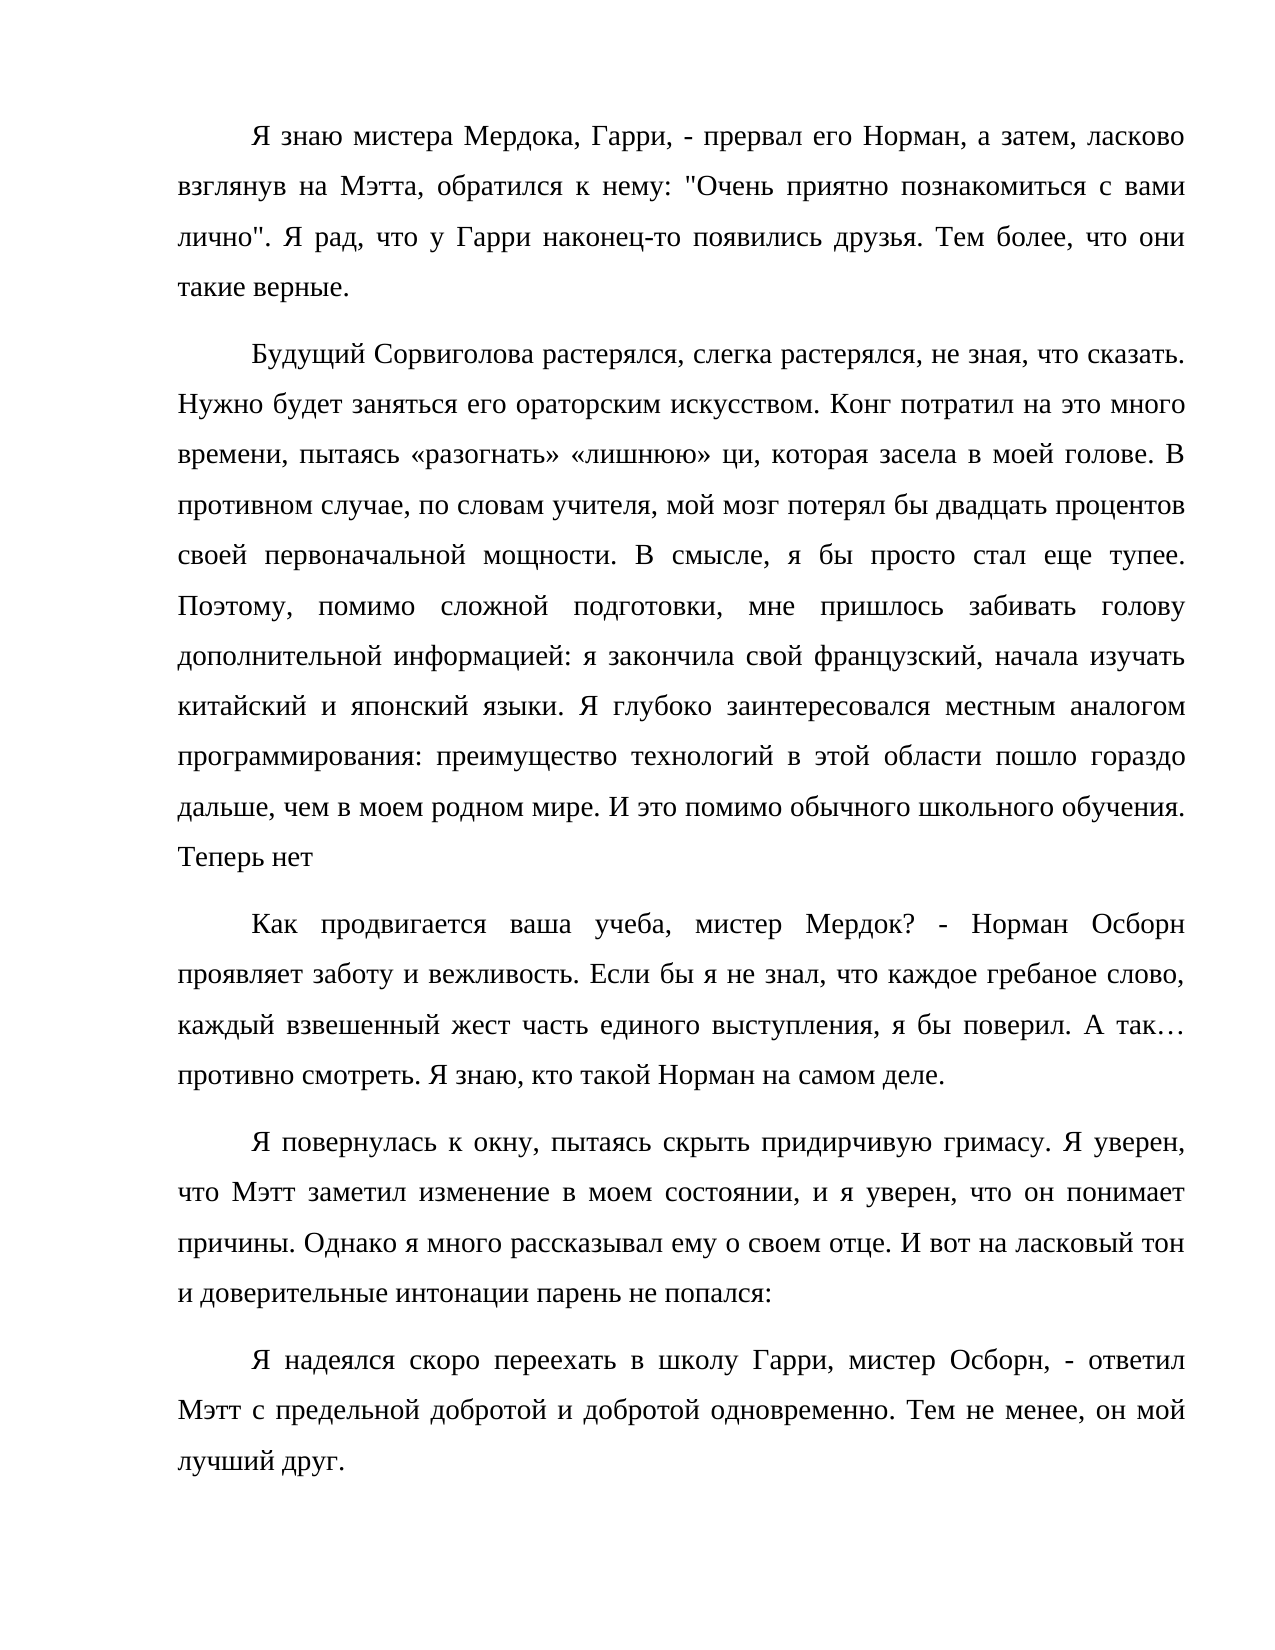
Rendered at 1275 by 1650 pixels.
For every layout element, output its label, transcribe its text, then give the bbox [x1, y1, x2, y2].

text Будущий Сорвиголова растерялся, слегка растерялся, не зная, что сказать. Нужно будет заняться его ораторским искусством. Конг потратил на это много времени, пытаясь «разогнать» «лишнюю» ци, которая засела в моей голове. В противном случае, по словам учителя, мой мозг потерял бы двадцать процентов своей первоначальной мощности. В смысле, я бы просто стал еще тупее. Поэтому, помимо сложной подготовки, мне пришлось забивать голову дополнительной информацией: я закончила свой французский, начала изучать китайский и японский языки. Я глубоко заинтересовался местным аналогом программирования: преимущество технологий в этой области пошло гораздо дальше, чем в моем родном мире. И это помимо обычного школьного обучения. Теперь нет [177, 336, 1186, 873]
text Я знаю мистера Мердока, Гарри, - прервал его Норман, а затем, ласково взглянув на Мэтта, обратился к нему: "Очень приятно познакомиться с вами лично". Я рад, что у Гарри наконец-то появились друзья. Тем более, что они такие верные. [177, 118, 1186, 303]
text Я повернулась к окну, пытаясь скрыть придирчивую гримасу. Я уверен, что Мэтт заметил изменение в моем состоянии, и я уверен, что он понимает причины. Однако я много рассказывал ему о своем отце. И вот на ласковый тон и доверительные интонации парень не попался: [177, 1124, 1186, 1308]
text Как продвигается ваша учеба, мистер Мердок? - Норман Осборн проявляет заботу и вежливость. Если бы я не знал, что каждое гребаное слово, каждый взвешенный жест часть единого выступления, я бы поверил. А так… противно смотреть. Я знаю, кто такой Норман на самом деле. [177, 906, 1186, 1091]
